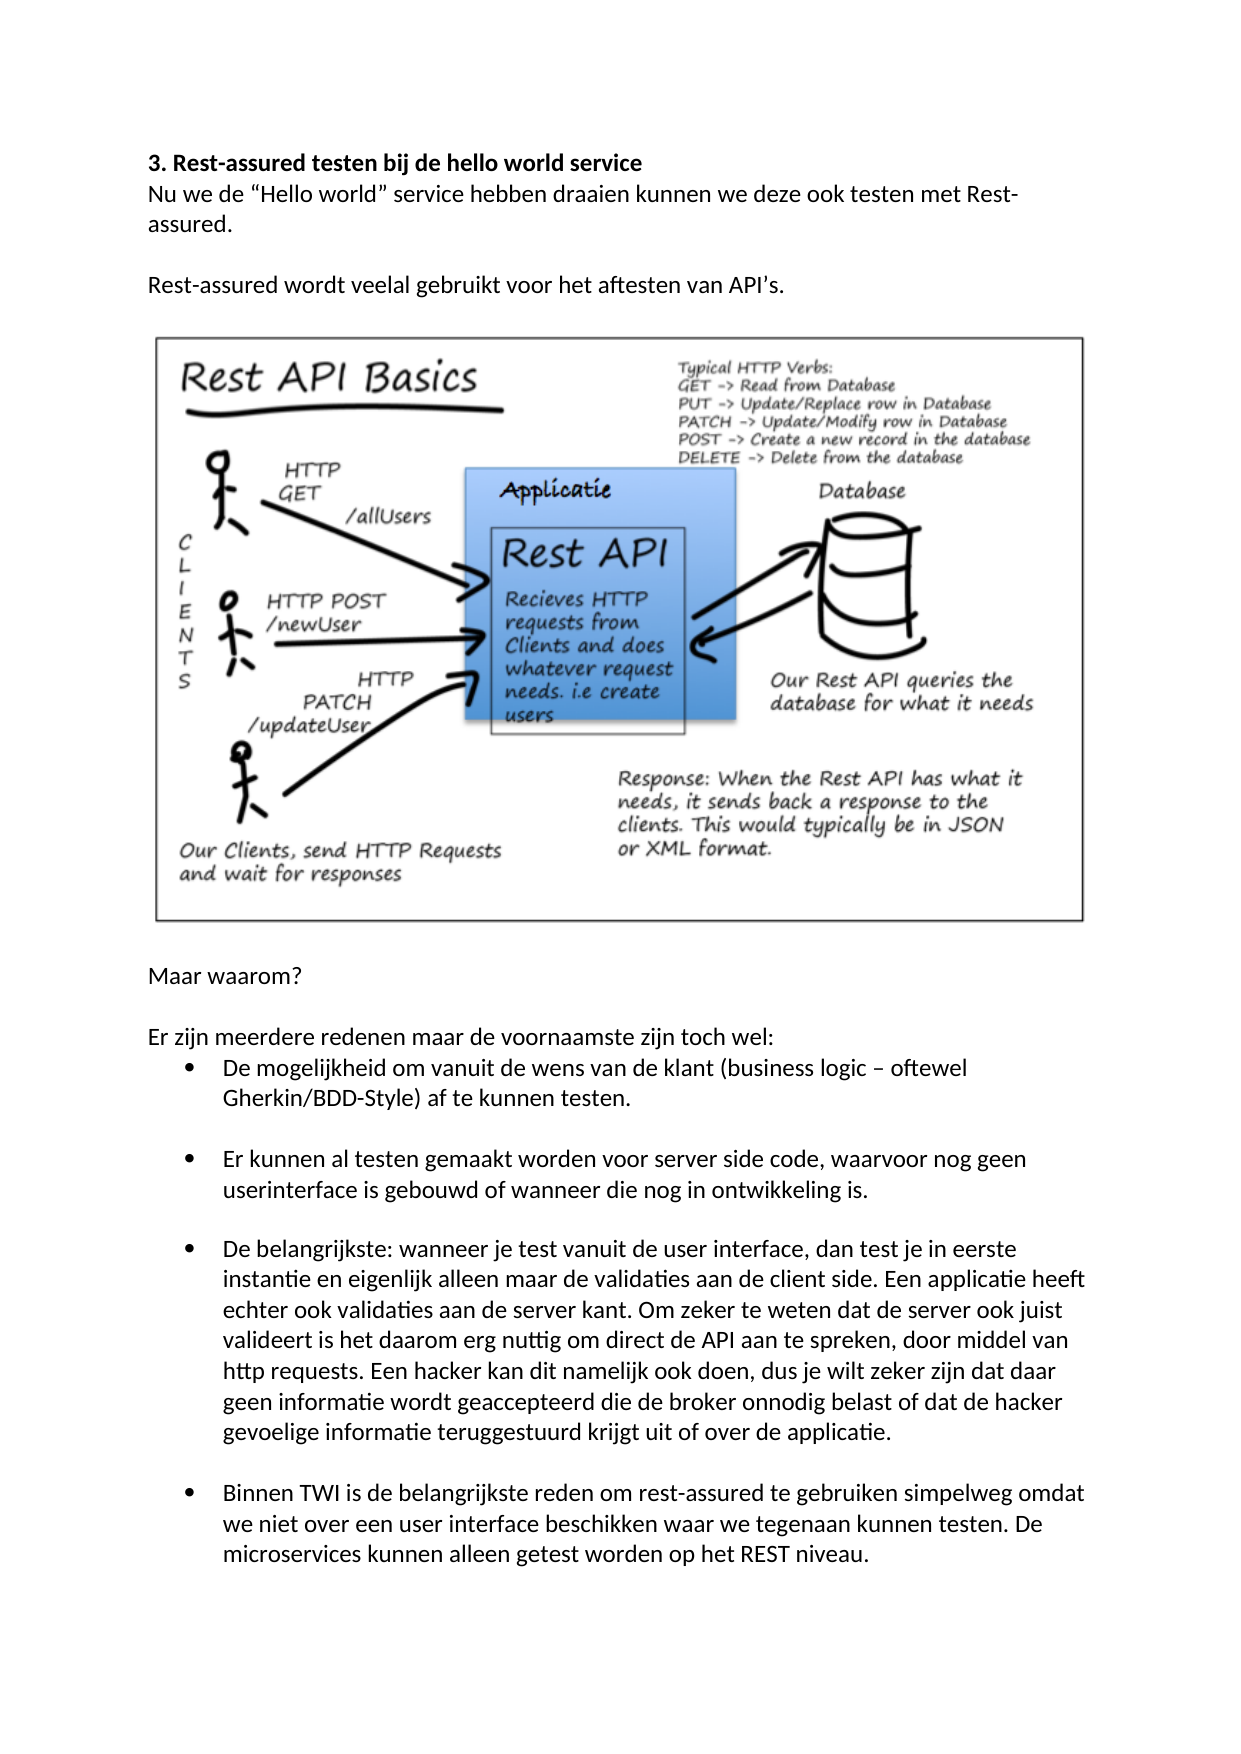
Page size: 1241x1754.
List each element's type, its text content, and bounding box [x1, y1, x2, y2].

list Binnen TWI is de belangrijkste reden om rest-assured te gebruiken simpelweg omdat we niet over een user interface beschikken waar we tegenaan kunnen testen. De microservices kunnen alleen getest worden op het REST niveau. [185, 1477, 1093, 1569]
list Er kunnen al testen gemaakt worden voor server side code, waarvoor nog geen userinterface is gebouwd of wanneer die nog in ontwikkeling is. [185, 1143, 1093, 1233]
list De mogelijkheid om vanuit de wens van de klant (business logic – oftewel Gherkin/BDD-Style) af te kunnen testen. [185, 1052, 1093, 1113]
text 3. Rest-assured testen bij de hello world service [148, 148, 1093, 178]
text Nu we de “Hello world” service hebben draaien kunnen we deze ook testen met Rest-assured. [148, 178, 1093, 239]
picture [147, 330, 1092, 930]
text Maar waarom? Er zijn meerdere redenen maar de voornaamste zijn toch wel: [148, 960, 1093, 1052]
list De belangrijkste: wanneer je test vanuit de user interface, dan test je in eerste instantie en eigenlijk alleen maar de validaties aan de client side. Een applicatie heeft echter ook validaties aan de server kant. Om zeker te weten dat de server ook juist valideert is het daarom erg nuttig om direct de API aan te spreken, door middel van http requests. Een hacker kan dit namelijk ook doen, dus je wilt zeker zijn dat daar geen informatie wordt geaccepteerd die de broker onnodig belast of dat de hacker gevoelige informatie teruggestuurd krijgt uit of over de applicatie. [185, 1233, 1093, 1447]
